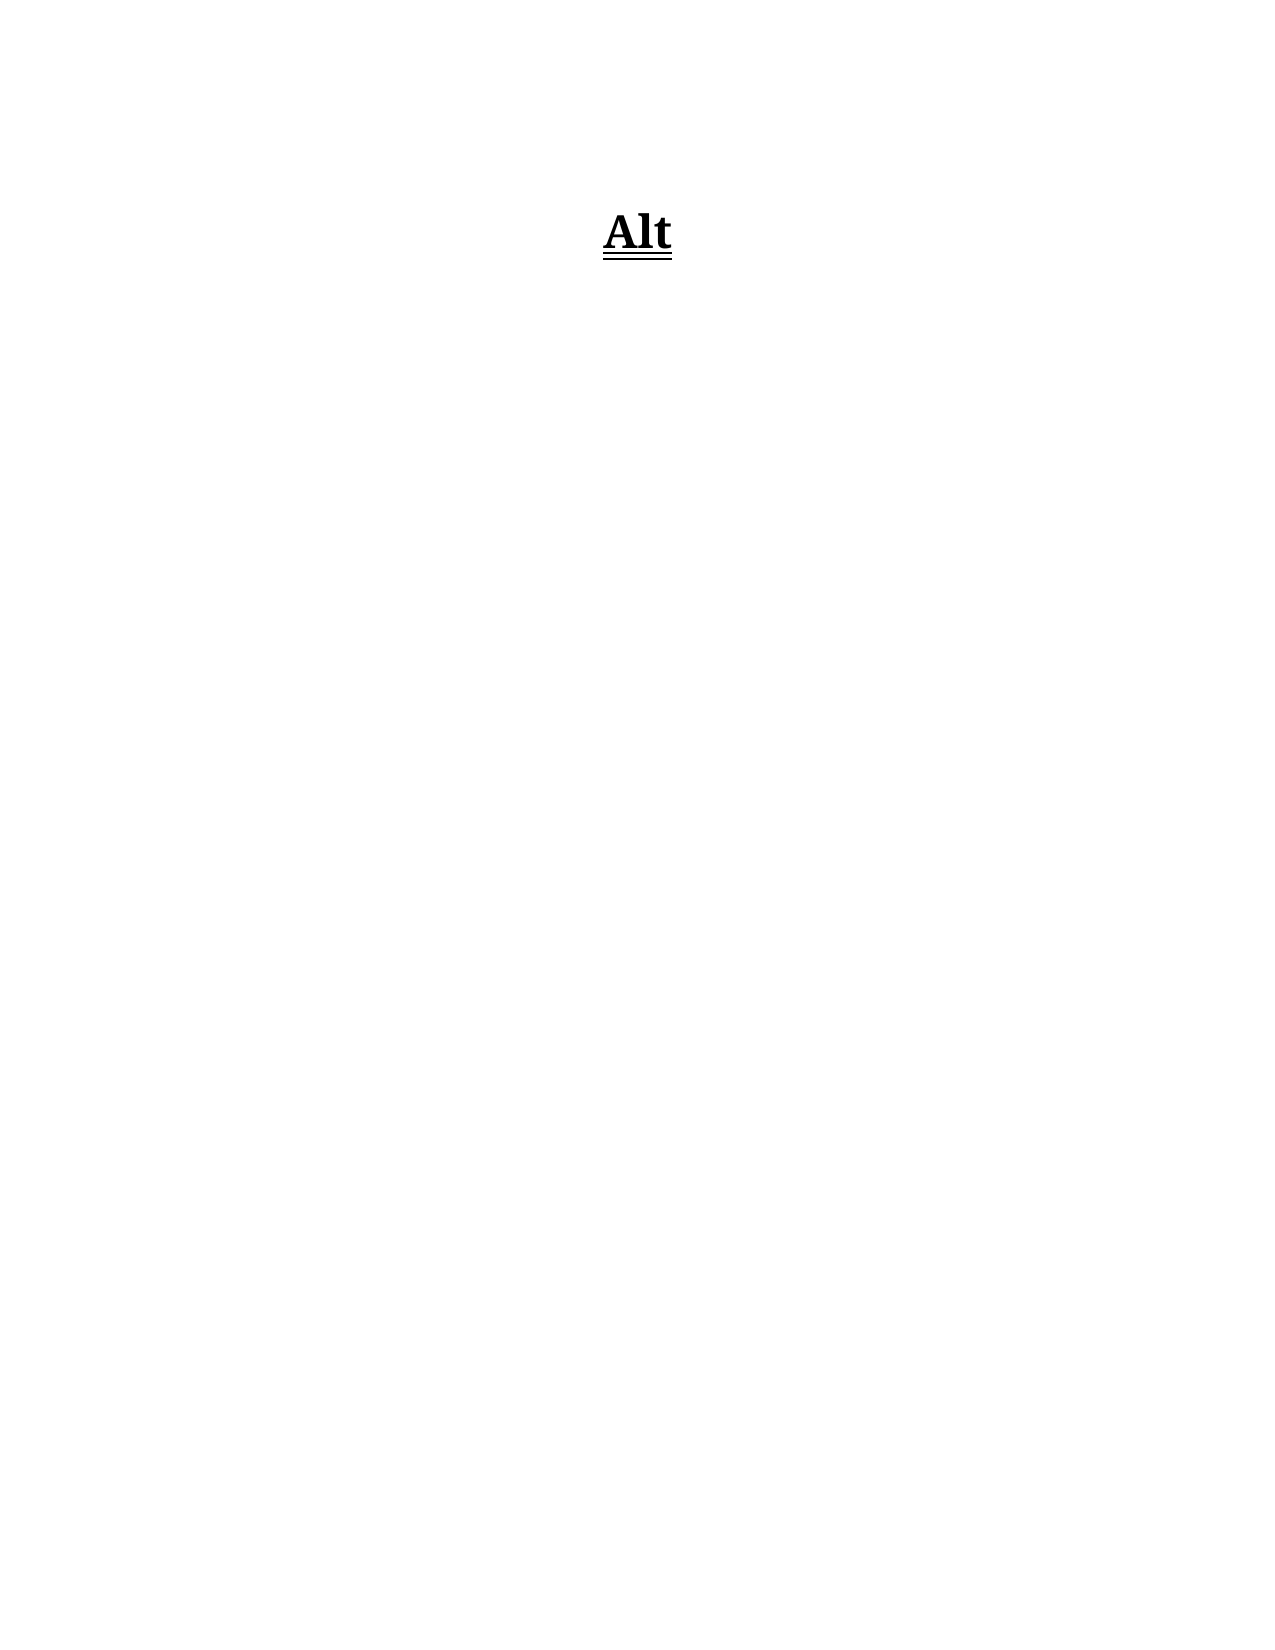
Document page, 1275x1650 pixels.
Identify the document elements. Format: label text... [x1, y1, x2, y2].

subtitle Alt [150, 200, 1125, 262]
